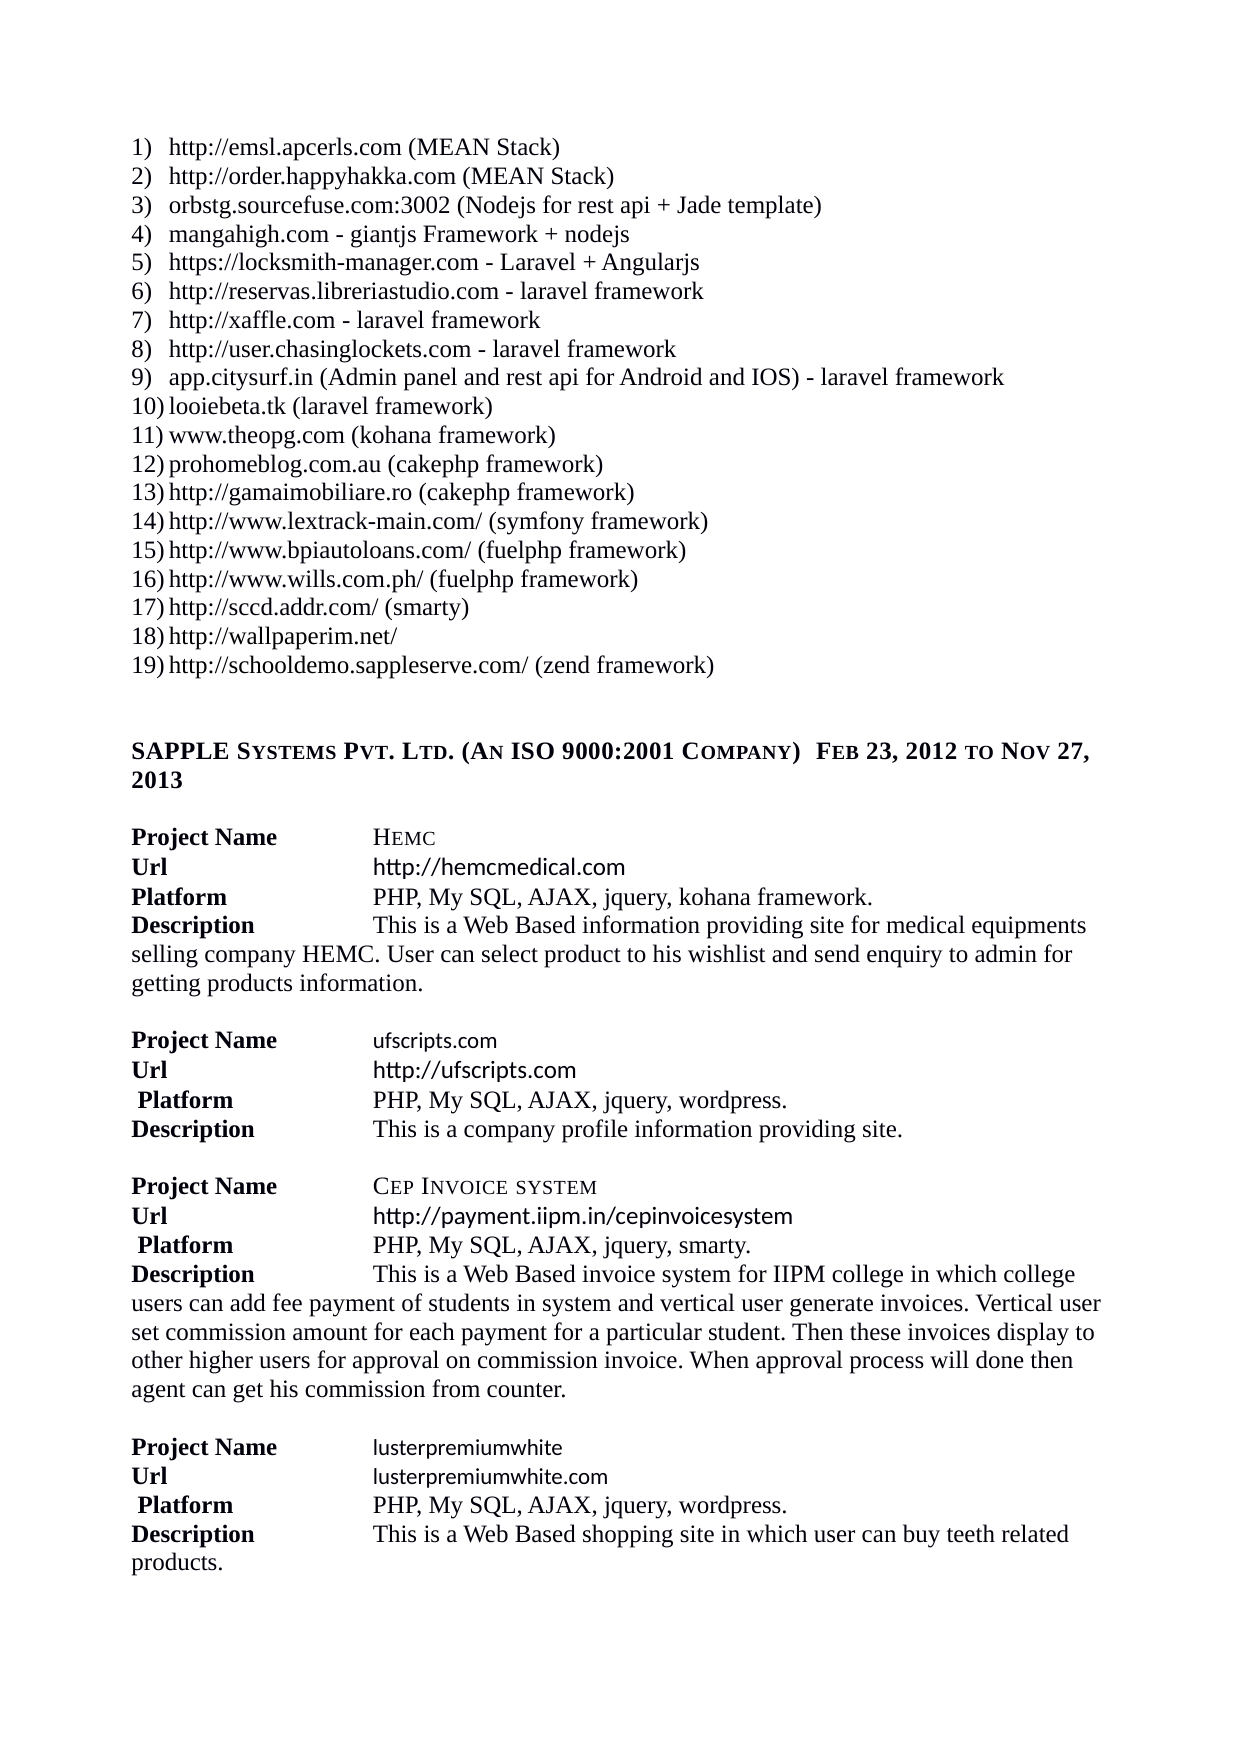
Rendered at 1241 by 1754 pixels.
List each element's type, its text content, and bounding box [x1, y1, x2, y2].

text Url lusterpremiumwhite.com [131, 1461, 1120, 1490]
text Platform PHP, My SQL, AJAX, jquery, kohana framework. [131, 882, 1120, 911]
list http://gamaimobiliare.ro (cakephp framework) [131, 477, 1120, 506]
text Project Name ufscripts.com [131, 1026, 1120, 1054]
list http://www.lextrack-main.com/ (symfony framework) [131, 506, 1120, 535]
text Platform PHP, My SQL, AJAX, jquery, wordpress. [131, 1085, 1120, 1114]
list https://locksmith-manager.com - Laravel + Angularjs [131, 247, 1120, 276]
text Url http://ufscripts.com [131, 1054, 1120, 1085]
list mangahigh.com - giantjs Framework + nodejs [131, 219, 1120, 247]
list http://order.happyhakka.com (MEAN Stack) [131, 161, 1120, 190]
text Platform PHP, My SQL, AJAX, jquery, smarty. [131, 1231, 1120, 1259]
text Description This is a Web Based invoice system for IIPM college in which college users can add fee payment of students in system and vertical user generate invoices. Vertical user set commission amount for each payment for a particular student. Then these invoices display to other higher users for approval on commission invoice. When approval process will done then agent can get his commission from counter. [131, 1259, 1120, 1403]
list looiebeta.tk (laravel framework) [131, 391, 1120, 420]
list http://wallpaperim.net/ [131, 621, 1120, 650]
list http://xaffle.com - laravel framework [131, 305, 1120, 334]
list http://user.chasinglockets.com - laravel framework [131, 334, 1120, 362]
list http://schooldemo.sappleserve.com/ (zend framework) [131, 650, 1120, 679]
text Url http://payment.iipm.in/cepinvoicesystem [131, 1200, 1120, 1231]
text Project Name lusterpremiumwhite [131, 1432, 1120, 1461]
list http://www.wills.com.ph/ (fuelphp framework) [131, 564, 1120, 592]
list app.citysurf.in (Admin panel and rest api for Android and IOS) - laravel framework [131, 362, 1120, 391]
list http://emsl.apcerls.com (MEAN Stack) [131, 132, 1120, 161]
text Url http://hemcmedical.com [131, 851, 1120, 882]
list orbstg.sourcefuse.com:3002 (Nodejs for rest api + Jade template) [131, 190, 1120, 219]
text Description This is a Web Based shopping site in which user can buy teeth related products. [131, 1519, 1120, 1576]
text SAPPLE Systems Pvt. Ltd. (An ISO 9000:2001 Company) Feb 23, 2012 to Nov 27, 2013 [131, 736, 1120, 794]
text Platform PHP, My SQL, AJAX, jquery, wordpress. [131, 1490, 1120, 1519]
list www.theopg.com (kohana framework) [131, 420, 1120, 449]
text Description This is a Web Based information providing site for medical equipments selling company HEMC. User can select product to his wishlist and send enquiry to admin for getting products information. [131, 911, 1120, 997]
text Project Name Cep Invoice system [131, 1171, 1120, 1200]
text Project Name Hemc [131, 822, 1120, 851]
text Description This is a company profile information providing site. [131, 1114, 1120, 1143]
list http://www.bpiautoloans.com/ (fuelphp framework) [131, 535, 1120, 564]
list prohomeblog.com.au (cakephp framework) [131, 449, 1120, 477]
list http://reservas.libreriastudio.com - laravel framework [131, 276, 1120, 305]
list http://sccd.addr.com/ (smarty) [131, 592, 1120, 621]
